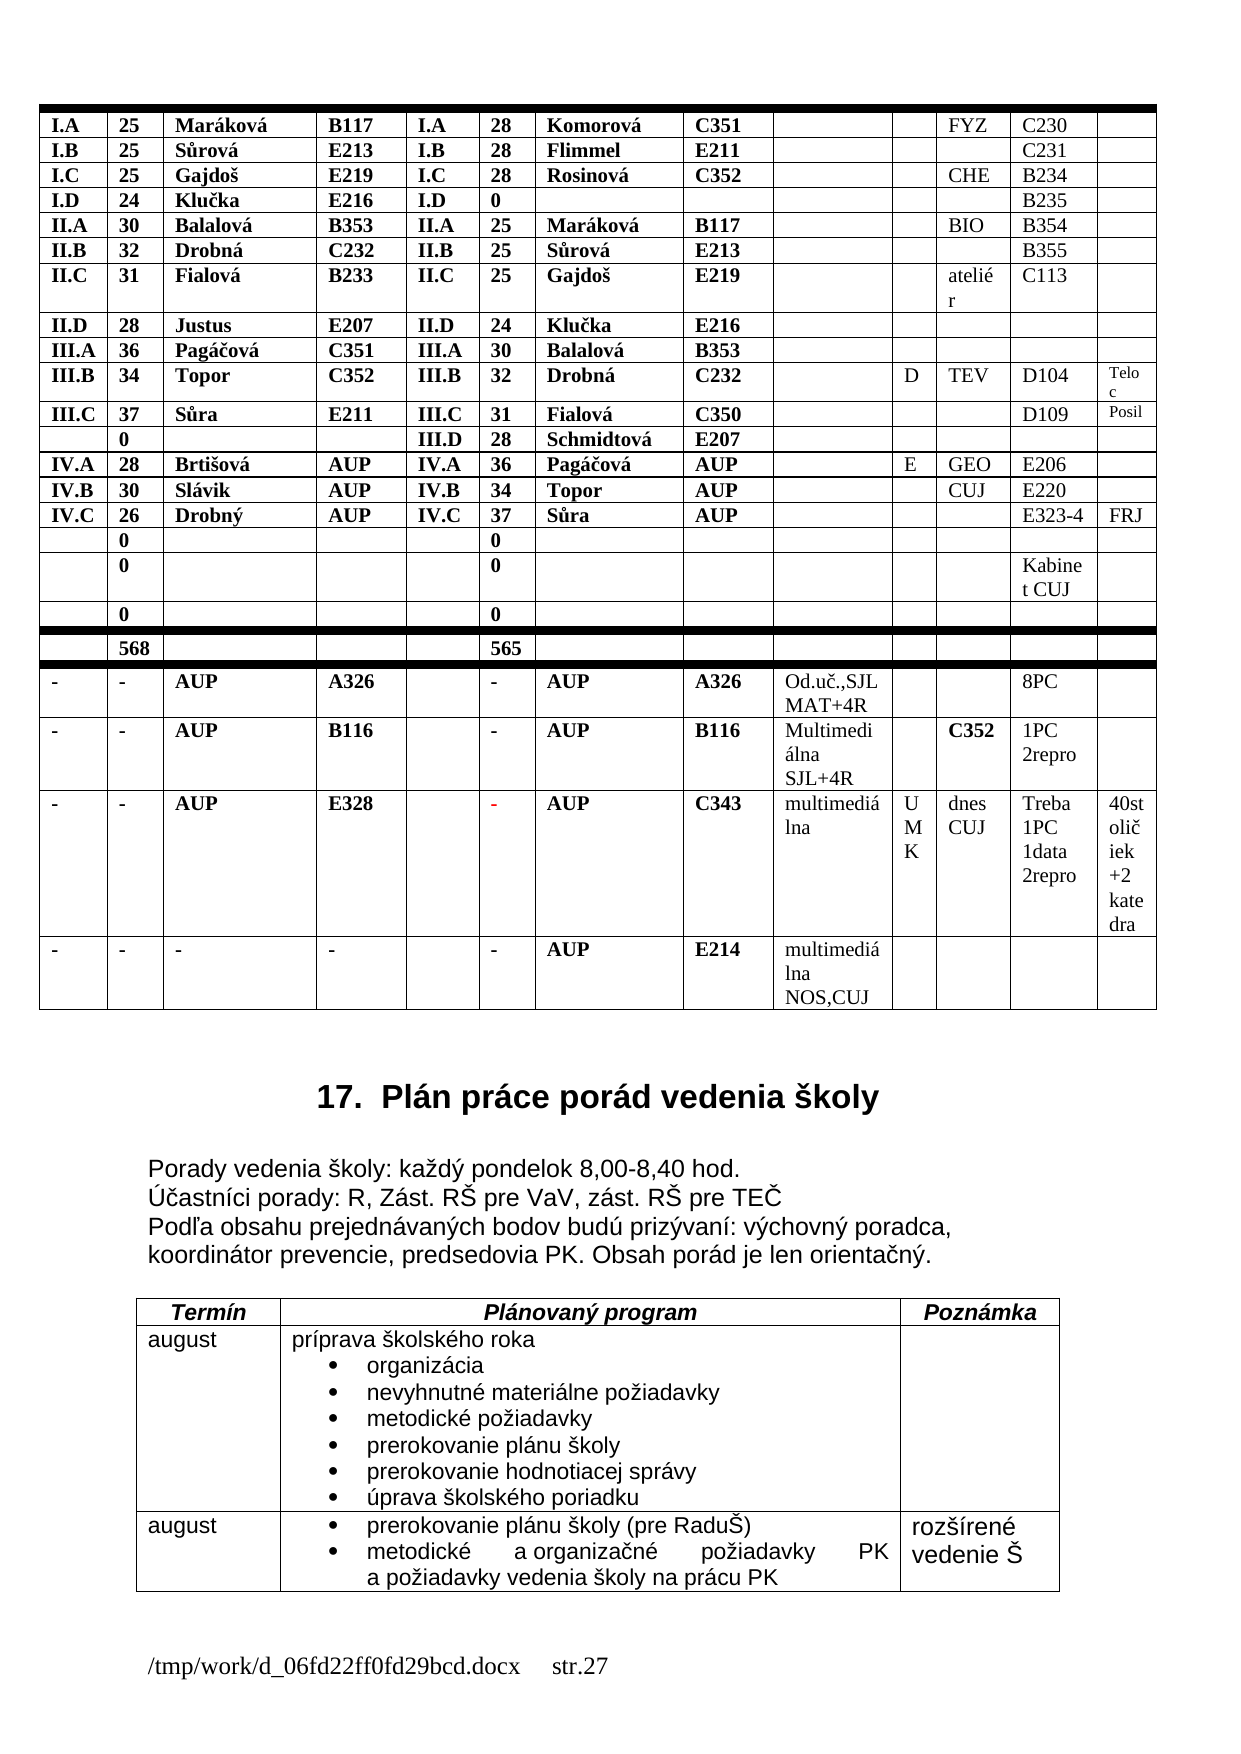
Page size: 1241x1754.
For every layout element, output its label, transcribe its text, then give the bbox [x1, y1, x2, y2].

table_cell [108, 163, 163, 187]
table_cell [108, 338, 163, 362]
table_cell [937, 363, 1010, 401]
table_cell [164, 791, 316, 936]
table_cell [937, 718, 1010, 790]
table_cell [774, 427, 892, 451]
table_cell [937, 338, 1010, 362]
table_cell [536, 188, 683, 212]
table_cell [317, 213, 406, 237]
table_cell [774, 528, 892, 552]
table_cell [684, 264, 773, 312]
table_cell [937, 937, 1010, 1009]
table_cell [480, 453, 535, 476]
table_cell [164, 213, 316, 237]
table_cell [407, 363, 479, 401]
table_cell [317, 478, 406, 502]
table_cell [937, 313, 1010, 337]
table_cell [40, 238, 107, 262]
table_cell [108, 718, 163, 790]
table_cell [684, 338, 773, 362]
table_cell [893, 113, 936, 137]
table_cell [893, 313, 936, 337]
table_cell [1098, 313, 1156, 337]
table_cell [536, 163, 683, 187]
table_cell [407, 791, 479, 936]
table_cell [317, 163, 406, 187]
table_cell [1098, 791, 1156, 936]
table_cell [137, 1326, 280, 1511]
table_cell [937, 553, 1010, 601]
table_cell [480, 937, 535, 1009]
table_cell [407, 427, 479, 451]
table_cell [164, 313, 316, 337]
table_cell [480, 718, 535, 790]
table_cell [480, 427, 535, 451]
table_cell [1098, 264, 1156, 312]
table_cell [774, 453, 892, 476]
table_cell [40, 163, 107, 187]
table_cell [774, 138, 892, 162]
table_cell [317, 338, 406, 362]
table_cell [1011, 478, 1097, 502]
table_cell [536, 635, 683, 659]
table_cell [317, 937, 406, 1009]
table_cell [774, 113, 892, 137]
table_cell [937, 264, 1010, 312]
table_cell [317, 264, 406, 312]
text 17. Plán práce porád vedenia školy [148, 1077, 1048, 1116]
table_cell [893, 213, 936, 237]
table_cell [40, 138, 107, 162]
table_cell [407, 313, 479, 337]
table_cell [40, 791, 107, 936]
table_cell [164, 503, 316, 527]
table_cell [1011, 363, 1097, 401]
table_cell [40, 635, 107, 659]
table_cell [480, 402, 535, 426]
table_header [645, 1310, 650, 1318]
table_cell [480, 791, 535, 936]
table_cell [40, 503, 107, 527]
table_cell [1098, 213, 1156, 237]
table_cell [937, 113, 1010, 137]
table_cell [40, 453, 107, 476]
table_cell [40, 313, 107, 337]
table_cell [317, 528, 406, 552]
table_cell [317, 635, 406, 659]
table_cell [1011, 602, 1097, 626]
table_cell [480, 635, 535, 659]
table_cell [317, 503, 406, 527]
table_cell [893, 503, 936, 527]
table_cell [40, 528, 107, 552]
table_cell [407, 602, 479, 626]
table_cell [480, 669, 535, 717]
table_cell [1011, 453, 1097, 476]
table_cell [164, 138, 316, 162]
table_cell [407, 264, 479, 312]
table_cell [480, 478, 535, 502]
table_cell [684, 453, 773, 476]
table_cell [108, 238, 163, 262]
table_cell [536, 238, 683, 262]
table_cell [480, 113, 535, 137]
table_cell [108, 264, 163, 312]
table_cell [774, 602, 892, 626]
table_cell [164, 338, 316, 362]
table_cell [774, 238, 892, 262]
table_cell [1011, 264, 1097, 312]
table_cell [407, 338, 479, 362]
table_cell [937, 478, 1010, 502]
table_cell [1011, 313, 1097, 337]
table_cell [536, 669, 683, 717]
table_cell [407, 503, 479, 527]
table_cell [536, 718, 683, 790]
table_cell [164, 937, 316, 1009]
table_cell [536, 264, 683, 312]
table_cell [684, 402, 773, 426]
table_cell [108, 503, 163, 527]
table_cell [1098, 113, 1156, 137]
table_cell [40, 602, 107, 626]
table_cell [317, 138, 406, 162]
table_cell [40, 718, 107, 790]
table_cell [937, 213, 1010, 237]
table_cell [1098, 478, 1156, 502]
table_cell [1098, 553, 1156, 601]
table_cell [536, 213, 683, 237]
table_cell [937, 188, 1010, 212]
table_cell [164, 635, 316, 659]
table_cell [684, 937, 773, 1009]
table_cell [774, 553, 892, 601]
text Účastníci porady: R, Zást. RŠ pre VaV, zást. RŠ pre TEČ [148, 1183, 1048, 1211]
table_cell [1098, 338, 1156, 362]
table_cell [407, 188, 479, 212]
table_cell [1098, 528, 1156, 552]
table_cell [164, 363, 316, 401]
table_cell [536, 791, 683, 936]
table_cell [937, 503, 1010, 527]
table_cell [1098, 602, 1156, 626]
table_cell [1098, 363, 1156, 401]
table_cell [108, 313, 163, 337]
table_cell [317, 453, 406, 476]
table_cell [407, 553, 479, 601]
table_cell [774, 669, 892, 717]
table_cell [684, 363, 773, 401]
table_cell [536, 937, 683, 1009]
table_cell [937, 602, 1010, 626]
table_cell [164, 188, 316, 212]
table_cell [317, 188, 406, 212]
text Podľa obsahu prejednávaných bodov budú prizývaní: výchovný poradca, koordinátor prevencie, predsedovia PK. Obsah porád je len orientačný. [148, 1211, 1048, 1269]
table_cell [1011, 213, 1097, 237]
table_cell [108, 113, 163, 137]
text Porady vedenia školy: každý pondelok 8,00-8,40 hod. [148, 1154, 1048, 1183]
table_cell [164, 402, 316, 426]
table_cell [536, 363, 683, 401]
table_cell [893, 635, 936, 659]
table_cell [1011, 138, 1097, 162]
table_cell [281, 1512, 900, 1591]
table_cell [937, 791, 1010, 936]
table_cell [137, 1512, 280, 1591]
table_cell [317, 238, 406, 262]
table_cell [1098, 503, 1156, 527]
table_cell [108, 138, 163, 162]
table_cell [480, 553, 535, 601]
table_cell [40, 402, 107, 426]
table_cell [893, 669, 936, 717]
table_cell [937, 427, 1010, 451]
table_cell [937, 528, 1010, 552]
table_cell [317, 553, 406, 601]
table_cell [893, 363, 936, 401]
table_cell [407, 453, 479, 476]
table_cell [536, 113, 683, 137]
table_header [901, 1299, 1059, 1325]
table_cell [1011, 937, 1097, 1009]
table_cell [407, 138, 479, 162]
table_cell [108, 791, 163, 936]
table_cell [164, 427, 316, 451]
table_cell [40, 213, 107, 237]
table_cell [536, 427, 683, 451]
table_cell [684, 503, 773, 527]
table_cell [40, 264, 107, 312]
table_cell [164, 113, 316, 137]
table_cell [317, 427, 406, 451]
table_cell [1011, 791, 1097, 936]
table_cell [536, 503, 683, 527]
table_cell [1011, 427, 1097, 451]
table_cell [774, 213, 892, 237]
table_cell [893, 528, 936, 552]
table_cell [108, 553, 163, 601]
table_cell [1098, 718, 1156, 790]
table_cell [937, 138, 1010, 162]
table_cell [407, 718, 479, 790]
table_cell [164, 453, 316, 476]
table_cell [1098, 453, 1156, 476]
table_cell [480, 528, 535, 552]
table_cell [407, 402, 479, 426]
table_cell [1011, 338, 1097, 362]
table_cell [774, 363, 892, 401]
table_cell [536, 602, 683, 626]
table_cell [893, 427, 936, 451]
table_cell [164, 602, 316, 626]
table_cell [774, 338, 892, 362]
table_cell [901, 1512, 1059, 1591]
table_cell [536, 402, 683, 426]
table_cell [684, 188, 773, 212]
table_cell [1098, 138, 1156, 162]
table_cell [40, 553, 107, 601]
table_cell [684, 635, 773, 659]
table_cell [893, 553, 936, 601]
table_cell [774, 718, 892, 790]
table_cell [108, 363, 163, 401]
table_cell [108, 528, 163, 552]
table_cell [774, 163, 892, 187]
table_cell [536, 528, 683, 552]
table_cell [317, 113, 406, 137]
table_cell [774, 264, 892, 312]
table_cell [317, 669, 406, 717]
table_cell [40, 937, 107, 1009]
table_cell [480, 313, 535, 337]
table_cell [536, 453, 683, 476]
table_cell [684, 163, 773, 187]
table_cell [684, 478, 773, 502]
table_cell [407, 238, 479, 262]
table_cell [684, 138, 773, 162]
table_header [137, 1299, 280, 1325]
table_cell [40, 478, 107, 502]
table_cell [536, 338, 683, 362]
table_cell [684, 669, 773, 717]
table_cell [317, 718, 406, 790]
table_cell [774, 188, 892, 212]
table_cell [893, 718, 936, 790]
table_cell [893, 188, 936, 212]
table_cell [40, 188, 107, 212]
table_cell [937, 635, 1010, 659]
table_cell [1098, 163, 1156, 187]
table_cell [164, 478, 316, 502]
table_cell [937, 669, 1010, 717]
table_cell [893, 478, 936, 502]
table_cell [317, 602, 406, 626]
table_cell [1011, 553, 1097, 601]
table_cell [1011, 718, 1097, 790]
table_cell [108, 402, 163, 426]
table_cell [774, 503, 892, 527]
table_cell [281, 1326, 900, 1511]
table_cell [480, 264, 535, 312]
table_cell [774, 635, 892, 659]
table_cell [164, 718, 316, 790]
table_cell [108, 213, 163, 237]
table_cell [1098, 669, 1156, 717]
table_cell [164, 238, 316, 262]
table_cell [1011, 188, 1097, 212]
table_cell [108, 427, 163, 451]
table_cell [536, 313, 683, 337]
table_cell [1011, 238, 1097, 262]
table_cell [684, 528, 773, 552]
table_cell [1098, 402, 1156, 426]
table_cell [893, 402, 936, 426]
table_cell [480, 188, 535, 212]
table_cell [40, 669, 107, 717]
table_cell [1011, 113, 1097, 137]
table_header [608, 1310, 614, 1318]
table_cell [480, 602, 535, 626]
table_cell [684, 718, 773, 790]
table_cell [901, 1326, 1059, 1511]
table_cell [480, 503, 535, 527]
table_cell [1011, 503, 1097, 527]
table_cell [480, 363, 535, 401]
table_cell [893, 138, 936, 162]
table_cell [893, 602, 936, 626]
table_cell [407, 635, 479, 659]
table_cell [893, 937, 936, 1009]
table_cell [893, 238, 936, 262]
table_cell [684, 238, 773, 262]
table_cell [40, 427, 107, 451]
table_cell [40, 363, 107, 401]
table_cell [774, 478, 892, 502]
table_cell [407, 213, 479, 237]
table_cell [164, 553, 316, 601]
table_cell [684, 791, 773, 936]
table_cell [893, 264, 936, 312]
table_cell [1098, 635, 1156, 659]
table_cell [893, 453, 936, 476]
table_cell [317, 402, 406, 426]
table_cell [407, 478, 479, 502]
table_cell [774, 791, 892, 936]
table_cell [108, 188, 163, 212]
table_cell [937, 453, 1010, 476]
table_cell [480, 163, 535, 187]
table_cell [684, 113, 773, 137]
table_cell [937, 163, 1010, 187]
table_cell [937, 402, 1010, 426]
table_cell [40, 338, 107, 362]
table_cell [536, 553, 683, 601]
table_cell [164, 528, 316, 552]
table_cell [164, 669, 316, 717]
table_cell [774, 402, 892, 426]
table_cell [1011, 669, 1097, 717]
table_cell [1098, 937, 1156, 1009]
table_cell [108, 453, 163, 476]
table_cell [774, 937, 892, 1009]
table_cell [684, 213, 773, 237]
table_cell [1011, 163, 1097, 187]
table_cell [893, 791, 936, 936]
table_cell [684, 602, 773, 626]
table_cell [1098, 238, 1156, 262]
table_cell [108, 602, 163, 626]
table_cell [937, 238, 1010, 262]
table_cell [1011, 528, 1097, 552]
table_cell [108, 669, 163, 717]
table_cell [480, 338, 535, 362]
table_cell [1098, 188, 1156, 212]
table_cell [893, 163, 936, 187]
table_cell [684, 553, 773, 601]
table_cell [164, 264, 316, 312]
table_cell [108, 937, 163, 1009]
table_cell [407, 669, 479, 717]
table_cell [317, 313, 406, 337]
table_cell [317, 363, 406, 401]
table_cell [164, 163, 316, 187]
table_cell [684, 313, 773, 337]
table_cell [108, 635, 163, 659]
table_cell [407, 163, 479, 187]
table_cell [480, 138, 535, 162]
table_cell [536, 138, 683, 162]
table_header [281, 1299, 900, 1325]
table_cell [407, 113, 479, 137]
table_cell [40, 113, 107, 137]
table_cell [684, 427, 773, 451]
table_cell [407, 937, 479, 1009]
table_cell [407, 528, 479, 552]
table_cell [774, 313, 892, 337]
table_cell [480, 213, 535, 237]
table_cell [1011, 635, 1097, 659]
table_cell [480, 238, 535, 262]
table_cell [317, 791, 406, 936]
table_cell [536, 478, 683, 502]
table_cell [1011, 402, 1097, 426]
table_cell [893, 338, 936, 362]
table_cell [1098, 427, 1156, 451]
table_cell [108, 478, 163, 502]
